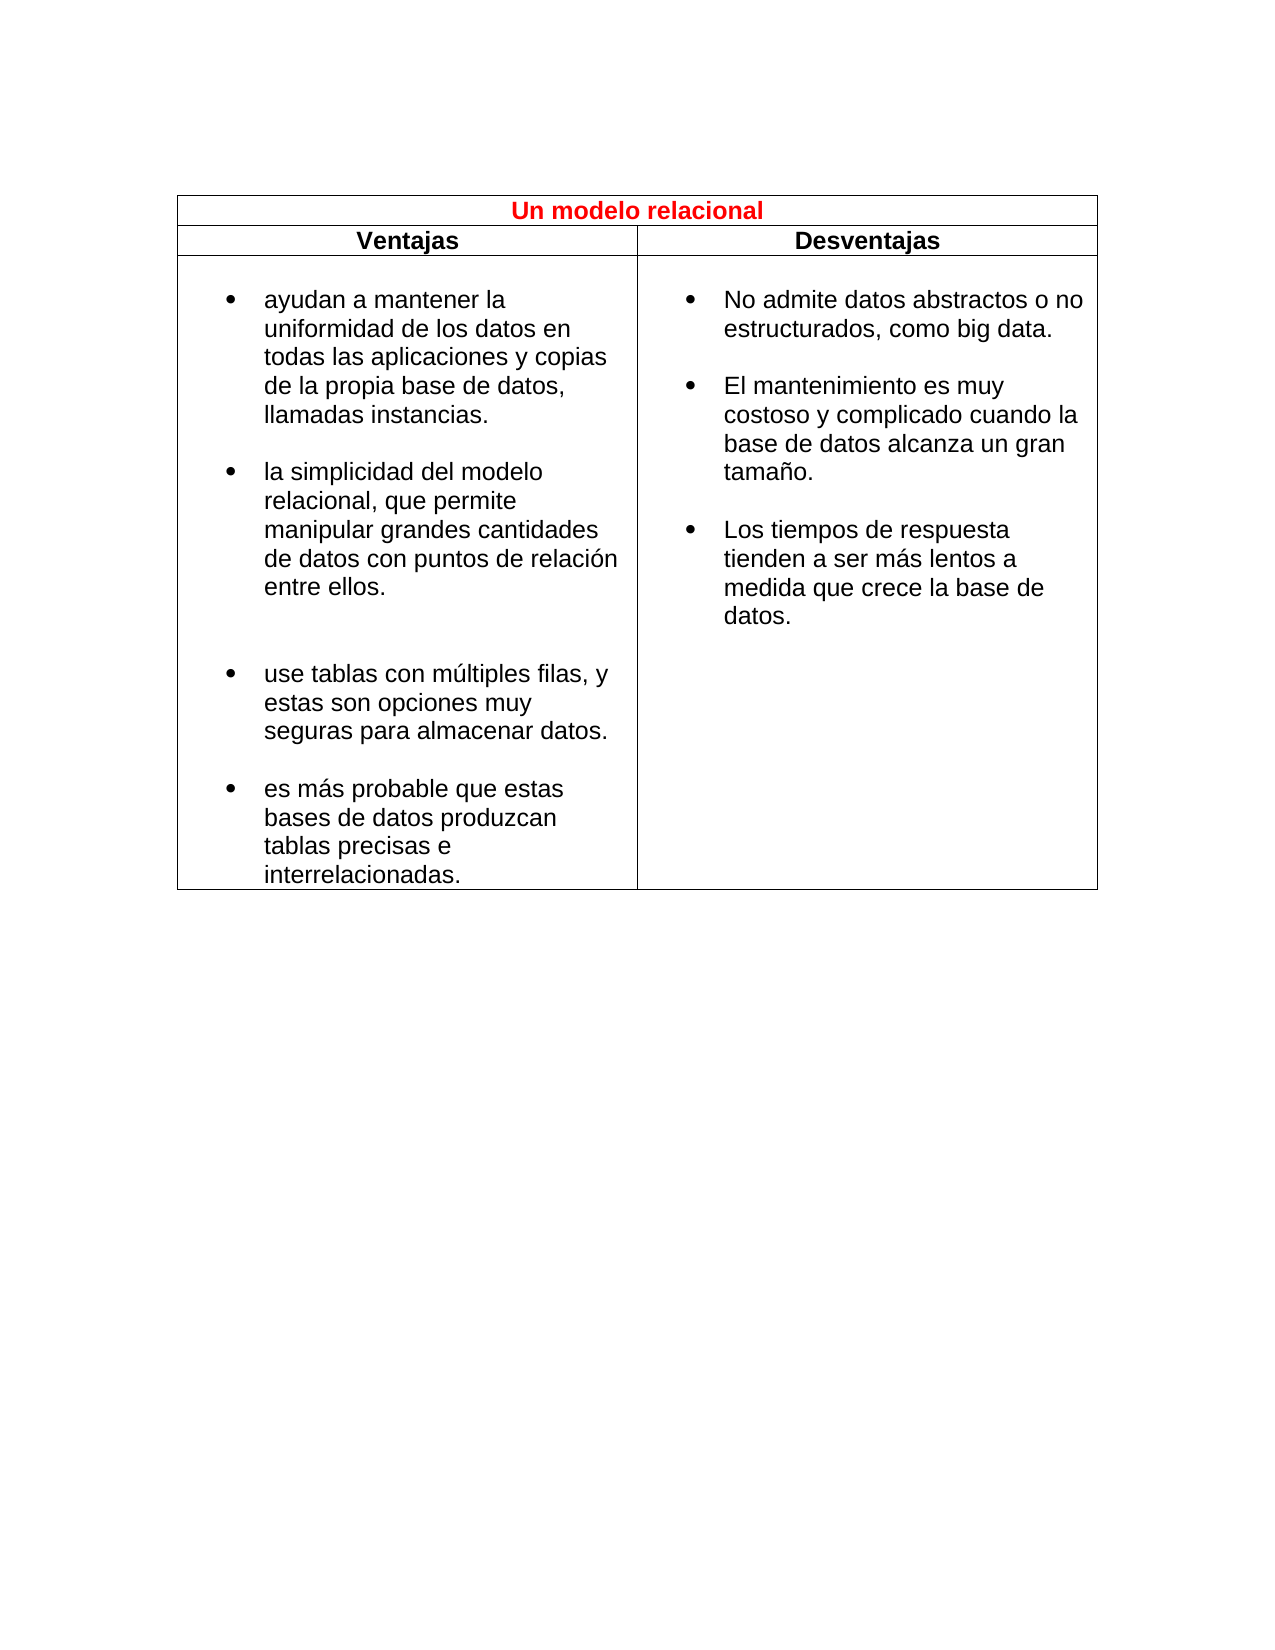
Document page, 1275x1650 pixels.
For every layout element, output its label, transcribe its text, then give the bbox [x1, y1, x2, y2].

table_cell No admite datos abstractos o no estructurados, como big data. El mantenimiento es muy costoso y complicado cuando la base de datos alcanza un gran tamaño. Los tiempos de respuesta tienden a ser más lentos a medida que crece la base de datos. [638, 256, 1097, 889]
table_header Un modelo relacional [178, 196, 1097, 225]
table_cell Desventajas [638, 226, 1097, 255]
table_cell ayudan a mantener la uniformidad de los datos en todas las aplicaciones y copias de la propia base de datos, llamadas instancias. la simplicidad del modelo relacional, que permite manipular grandes cantidades de datos con puntos de relación entre ellos. use tablas con múltiples filas, y estas son opciones muy seguras para almacenar datos. es más probable que estas bases de datos produzcan tablas precisas e interrelacionadas. [178, 256, 637, 889]
table_cell Ventajas [178, 226, 637, 255]
